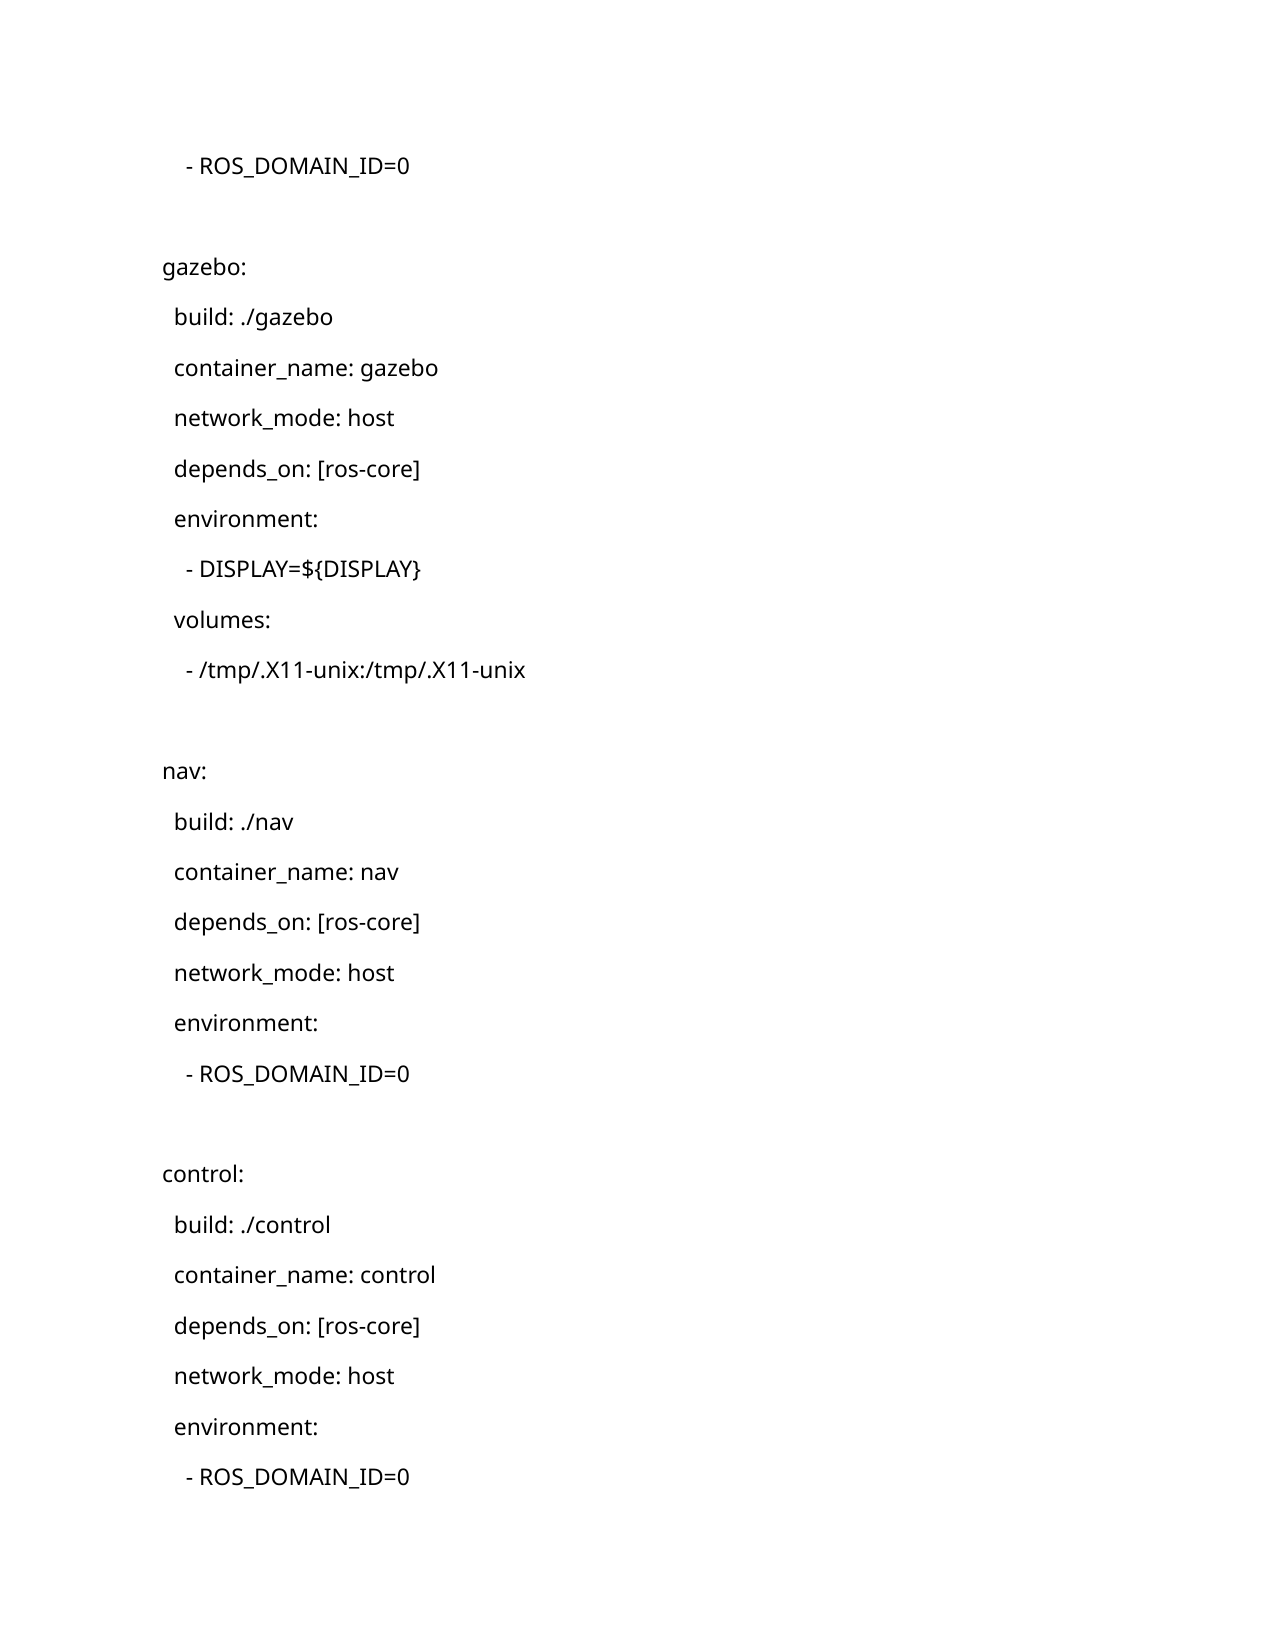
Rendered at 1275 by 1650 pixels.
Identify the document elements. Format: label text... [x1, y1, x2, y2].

text - /tmp/.X11-unix:/tmp/.X11-unix [150, 654, 1125, 685]
text container_name: gazebo [150, 352, 1125, 383]
text nav: [150, 755, 1125, 786]
text - ROS_DOMAIN_ID=0 [150, 150, 1125, 181]
text container_name: nav [150, 856, 1125, 887]
text - ROS_DOMAIN_ID=0 [150, 1461, 1125, 1492]
text depends_on: [ros-core] [150, 906, 1125, 937]
text build: ./control [150, 1209, 1125, 1240]
text gazebo: [150, 251, 1125, 282]
text container_name: control [150, 1259, 1125, 1290]
text environment: [150, 1007, 1125, 1038]
text volumes: [150, 604, 1125, 635]
text environment: [150, 503, 1125, 534]
text network_mode: host [150, 957, 1125, 988]
text control: [150, 1158, 1125, 1189]
text depends_on: [ros-core] [150, 452, 1125, 484]
text environment: [150, 1410, 1125, 1442]
text - DISPLAY=${DISPLAY} [150, 553, 1125, 584]
text build: ./nav [150, 805, 1125, 837]
text - ROS_DOMAIN_ID=0 [150, 1057, 1125, 1089]
text build: ./gazebo [150, 301, 1125, 332]
text network_mode: host [150, 1360, 1125, 1391]
text depends_on: [ros-core] [150, 1309, 1125, 1341]
text network_mode: host [150, 402, 1125, 433]
